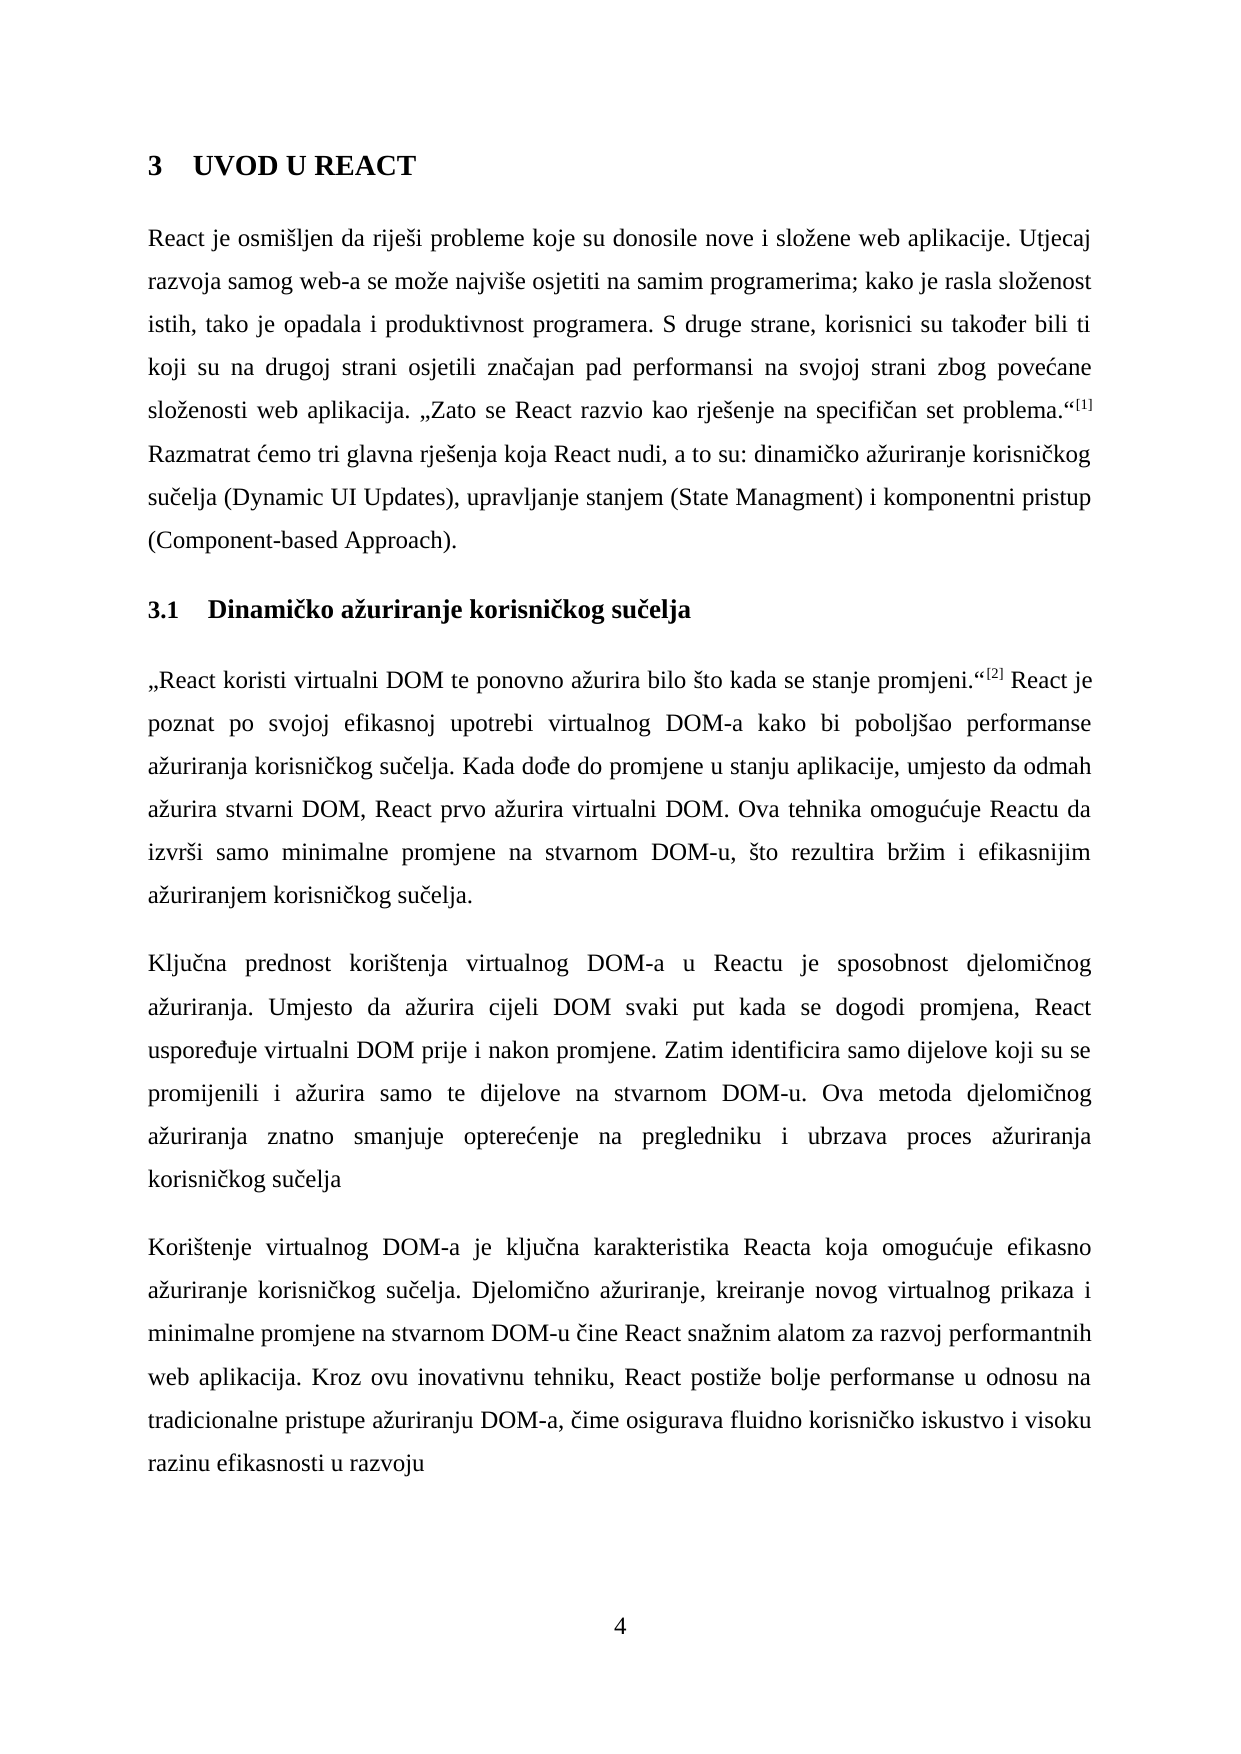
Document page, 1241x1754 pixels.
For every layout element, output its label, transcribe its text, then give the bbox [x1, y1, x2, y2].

text React je osmišljen da riješi probleme koje su donosile nove i složene web aplikacije. Utjecaj razvoja samog web-a se može najviše osjetiti na samim programerima; kako je rasla složenost istih, tako je opadala i produktivnost programera. S druge strane, korisnici su također bili ti koji su na drugoj strani osjetili značajan pad performansi na svojoj strani zbog povećane složenosti web aplikacija. „Zato se React razvio kao rješenje na specifičan set problema.“[1] Razmatrat ćemo tri glavna rješenja koja React nudi, a to su: dinamičko ažuriranje korisničkog sučelja (Dynamic UI Updates), upravljanje stanjem (State Managment) i komponentni pristup (Component-based Approach). [148, 223, 1092, 554]
subtitle Dinamičko ažuriranje korisničkog sučelja [148, 593, 1092, 624]
text Ključna prednost korištenja virtualnog DOM-a u Reactu je sposobnost djelomičnog ažuriranja. Umjesto da ažurira cijeli DOM svaki put kada se dogodi promjena, React uspoređuje virtualni DOM prije i nakon promjene. Zatim identificira samo dijelove koji su se promijenili i ažurira samo te dijelove na stvarnom DOM-u. Ova metoda djelomičnog ažuriranja znatno smanjuje opterećenje na pregledniku i ubrzava proces ažuriranja korisničkog sučelja [148, 948, 1092, 1193]
text „React koristi virtualni DOM te ponovno ažurira bilo što kada se stanje promjeni.“[2] React je poznat po svojoj efikasnoj upotrebi virtualnog DOM-a kako bi poboljšao performanse ažuriranja korisničkog sučelja. Kada dođe do promjene u stanju aplikacije, umjesto da odmah ažurira stvarni DOM, React prvo ažurira virtualni DOM. Ova tehnika omogućuje Reactu da izvrši samo minimalne promjene na stvarnom DOM-u, što rezultira bržim i efikasnijim ažuriranjem korisničkog sučelja. [148, 665, 1092, 909]
subtitle UVOD U REACT [148, 148, 1092, 181]
text Korištenje virtualnog DOM-a je ključna karakteristika Reacta koja omogućuje efikasno ažuriranje korisničkog sučelja. Djelomično ažuriranje, kreiranje novog virtualnog prikaza i minimalne promjene na stvarnom DOM-u čine React snažnim alatom za razvoj performantnih web aplikacija. Kroz ovu inovativnu tehniku, React postiže bolje performanse u odnosu na tradicionalne pristupe ažuriranju DOM-a, čime osigurava fluidno korisničko iskustvo i visoku razinu efikasnosti u razvoju [148, 1232, 1092, 1477]
